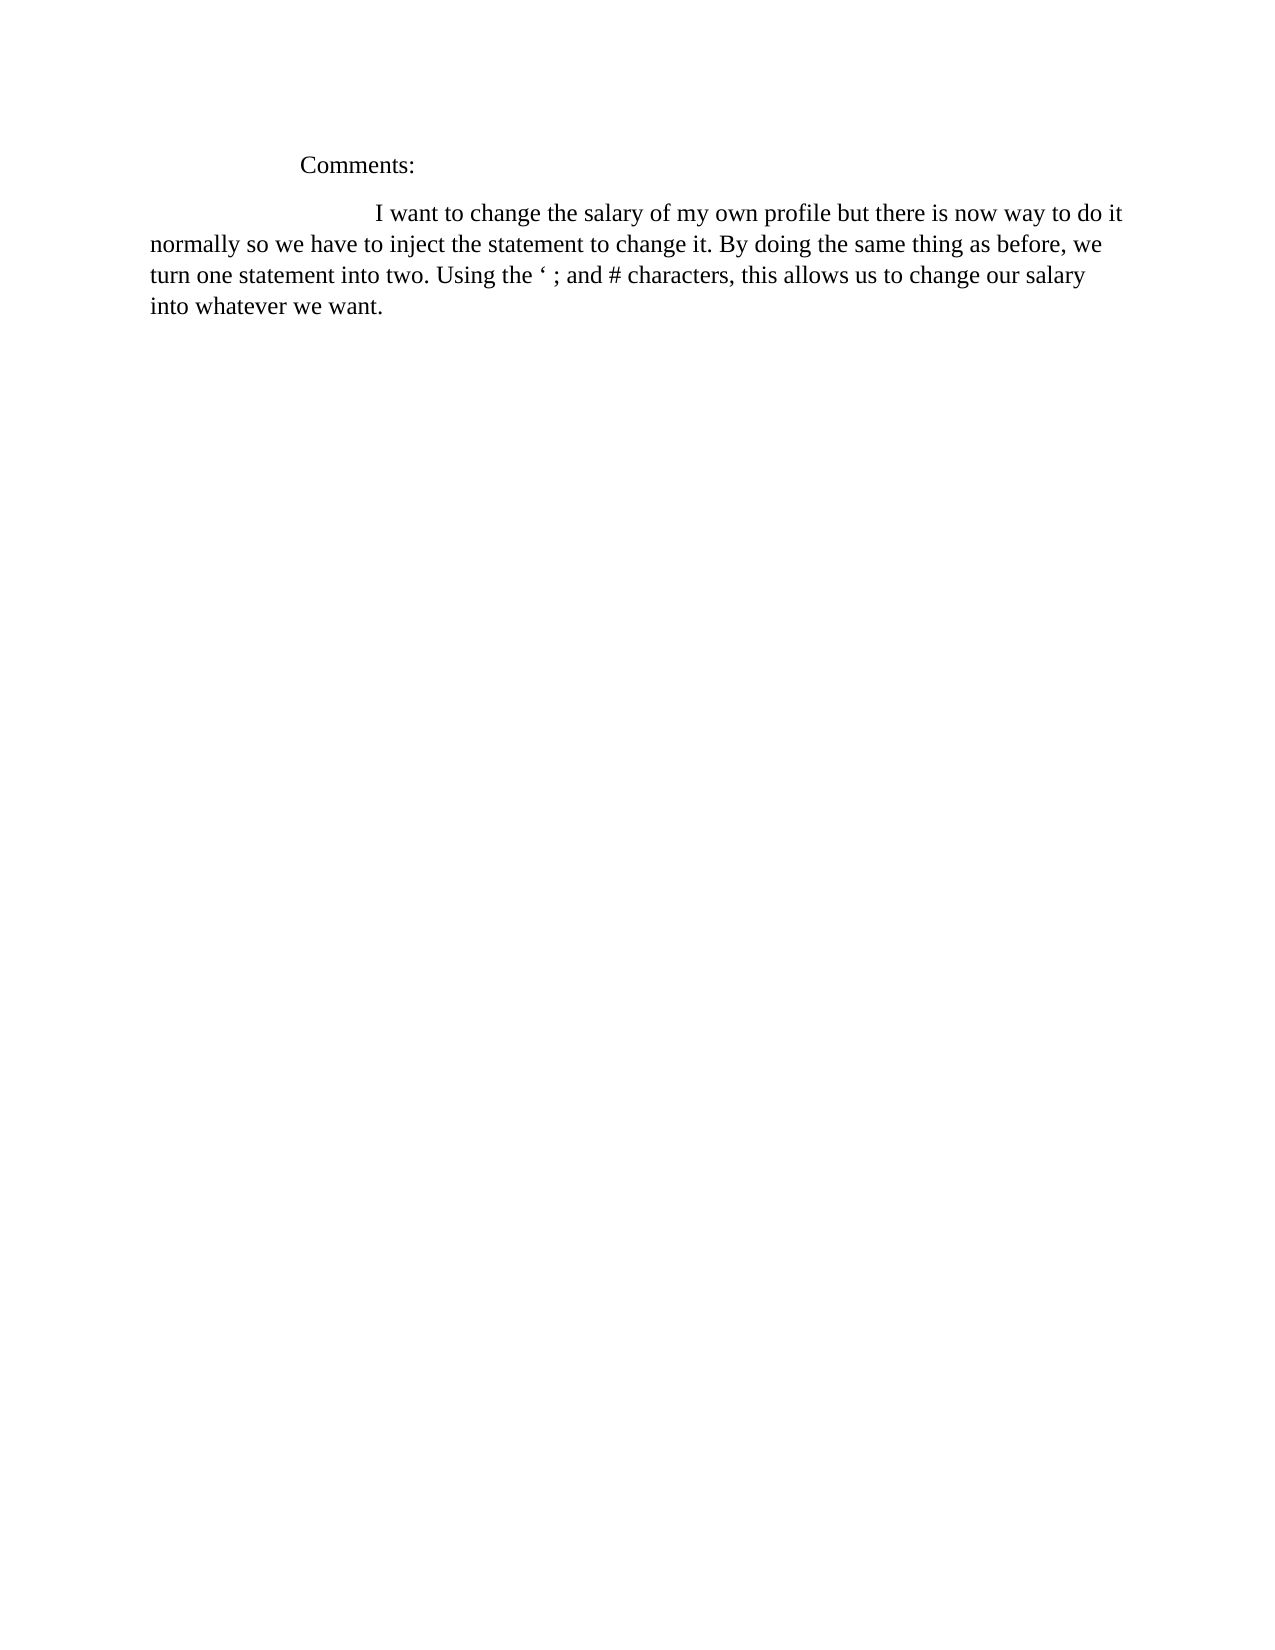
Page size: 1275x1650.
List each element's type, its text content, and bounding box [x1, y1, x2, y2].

text I want to change the salary of my own profile but there is now way to do it normally so we have to inject the statement to change it. By doing the same thing as before, we turn one statement into two. Using the ‘ ; and # characters, this allows us to change our salary into whatever we want. [150, 198, 1125, 319]
text Comments: [150, 150, 1125, 179]
